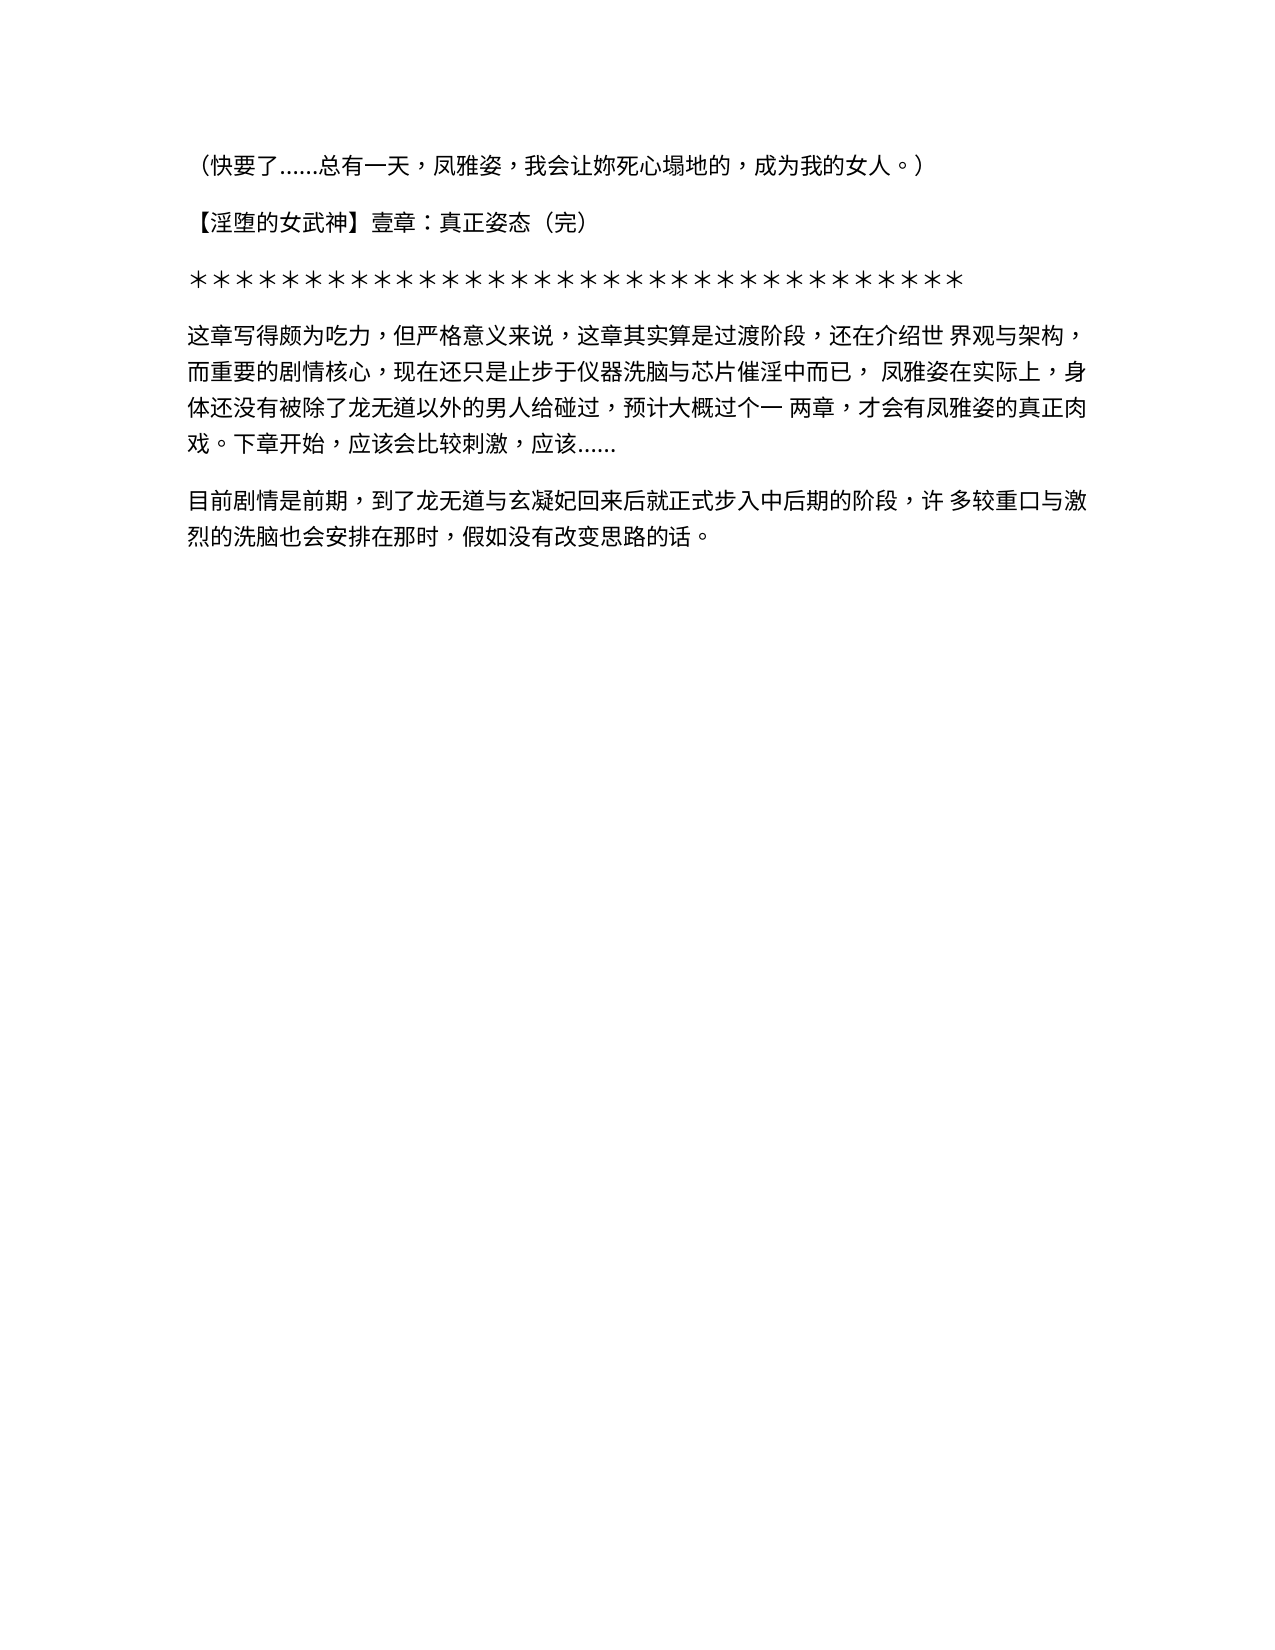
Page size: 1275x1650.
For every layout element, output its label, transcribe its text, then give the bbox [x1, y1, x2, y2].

text （快要了……总有一天，凤雅姿，我会让妳死心塌地的，成为我的女人。） [187, 150, 1087, 181]
text 这章写得颇为吃力，但严格意义来说，这章其实算是过渡阶段，还在介绍世 界观与架构，而重要的剧情核心，现在还只是止步于仪器洗脑与芯片催淫中而已， 凤雅姿在实际上，身体还没有被除了龙无道以外的男人给碰过，预计大概过个一 两章，才会有凤雅姿的真正肉戏。下章开始，应该会比较刺激，应该…… [187, 320, 1087, 459]
text ＊＊＊＊＊＊＊＊＊＊＊＊＊＊＊＊＊＊＊＊＊＊＊＊＊＊＊＊＊＊＊＊＊＊ [187, 263, 1087, 295]
text 目前剧情是前期，到了龙无道与玄凝妃回来后就正式步入中后期的阶段，许 多较重口与激烈的洗脑也会安排在那时，假如没有改变思路的话。 [187, 485, 1087, 552]
text 【淫堕的女武神】壹章：真正姿态（完） [187, 207, 1087, 238]
